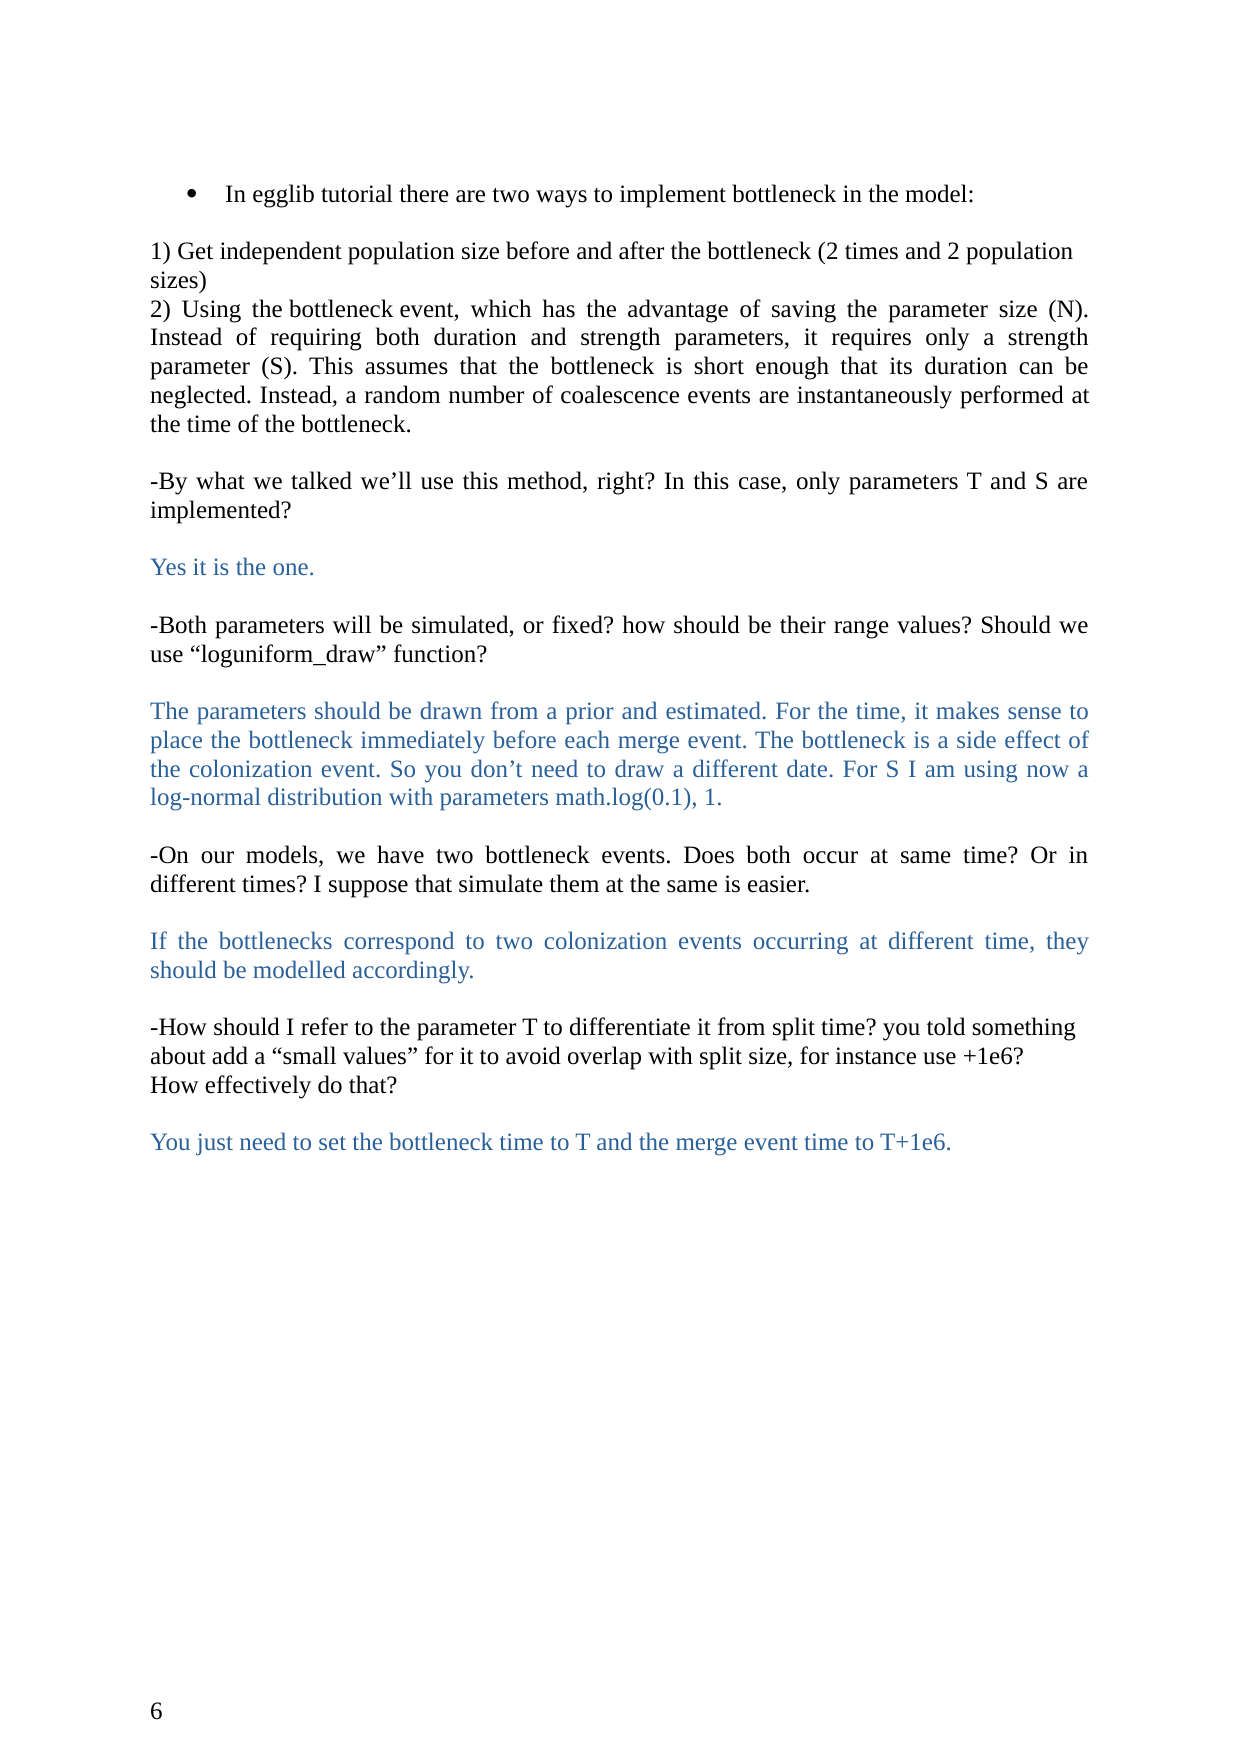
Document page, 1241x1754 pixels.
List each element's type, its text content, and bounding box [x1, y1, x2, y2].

text 2) Using the bottleneck event, which has the advantage of saving the parameter size (N). Instead of requiring both duration and strength parameters, it requires only a strength parameter (S). This assumes that the bottleneck is short enough that its duration can be neglected. Instead, a random number of coalescence events are instantaneously performed at the time of the bottleneck. [150, 294, 1090, 437]
text How effectively do that? [150, 1070, 1090, 1099]
text -By what we talked we’ll use this method, right? In this case, only parameters T and S are implemented? [150, 466, 1090, 524]
text If the bottlenecks correspond to two colonization events occurring at different time, they should be modelled accordingly. [150, 926, 1090, 984]
text -On our models, we have two bottleneck events. Does both occur at same time? Or in different times? I suppose that simulate them at the same is easier. [150, 840, 1090, 897]
text Yes it is the one. [150, 552, 1090, 581]
text You just need to set the bottleneck time to T and the merge event time to T+1e6. [150, 1127, 1090, 1156]
text -Both parameters will be simulated, or fixed? how should be their range values? Should we use “loguniform_draw” function? [150, 610, 1090, 667]
text The parameters should be drawn from a prior and estimated. For the time, it makes sense to place the bottleneck immediately before each merge event. The bottleneck is a side effect of the colonization event. So you don’t need to draw a different date. For S I am using now a log-normal distribution with parameters math.log(0.1), 1. [150, 696, 1090, 811]
text -How should I refer to the parameter T to differentiate it from split time? you told something about add a “small values” for it to avoid overlap with split size, for instance use +1e6? [150, 1012, 1090, 1070]
list In egglib tutorial there are two ways to implement bottleneck in the model: [187, 179, 1090, 207]
text 1) Get independent population size before and after the bottleneck (2 times and 2 population sizes) [150, 236, 1090, 294]
